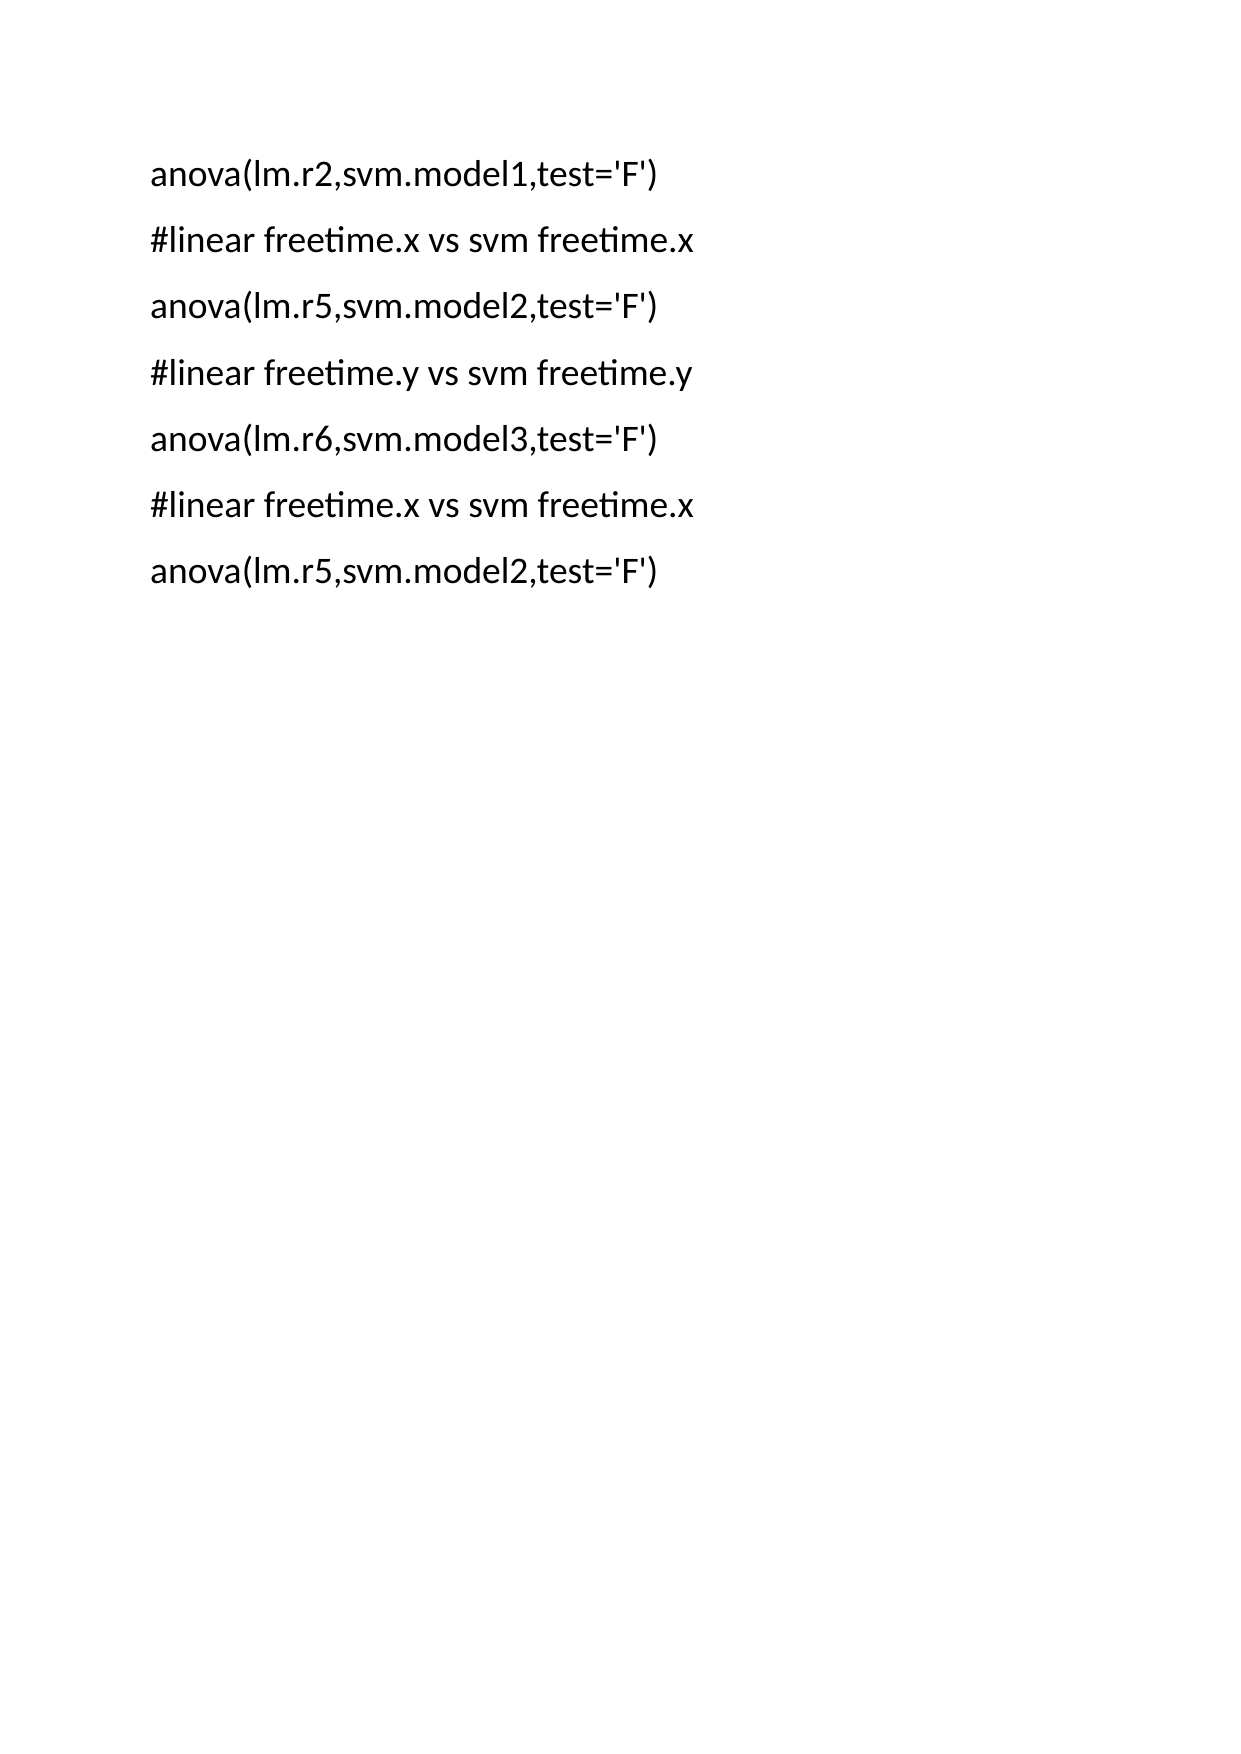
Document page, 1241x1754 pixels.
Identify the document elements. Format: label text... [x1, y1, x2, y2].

text #linear freetime.y vs svm freetime.y [150, 348, 1090, 394]
text anova(lm.r5,svm.model2,test='F') [150, 547, 1090, 593]
text #linear freetime.x vs svm freetime.x [150, 216, 1090, 262]
text #linear freetime.x vs svm freetime.x [150, 481, 1090, 527]
text anova(lm.r6,svm.model3,test='F') [150, 414, 1090, 460]
text anova(lm.r5,svm.model2,test='F') [150, 282, 1090, 328]
text anova(lm.r2,svm.model1,test='F') [150, 150, 1090, 196]
